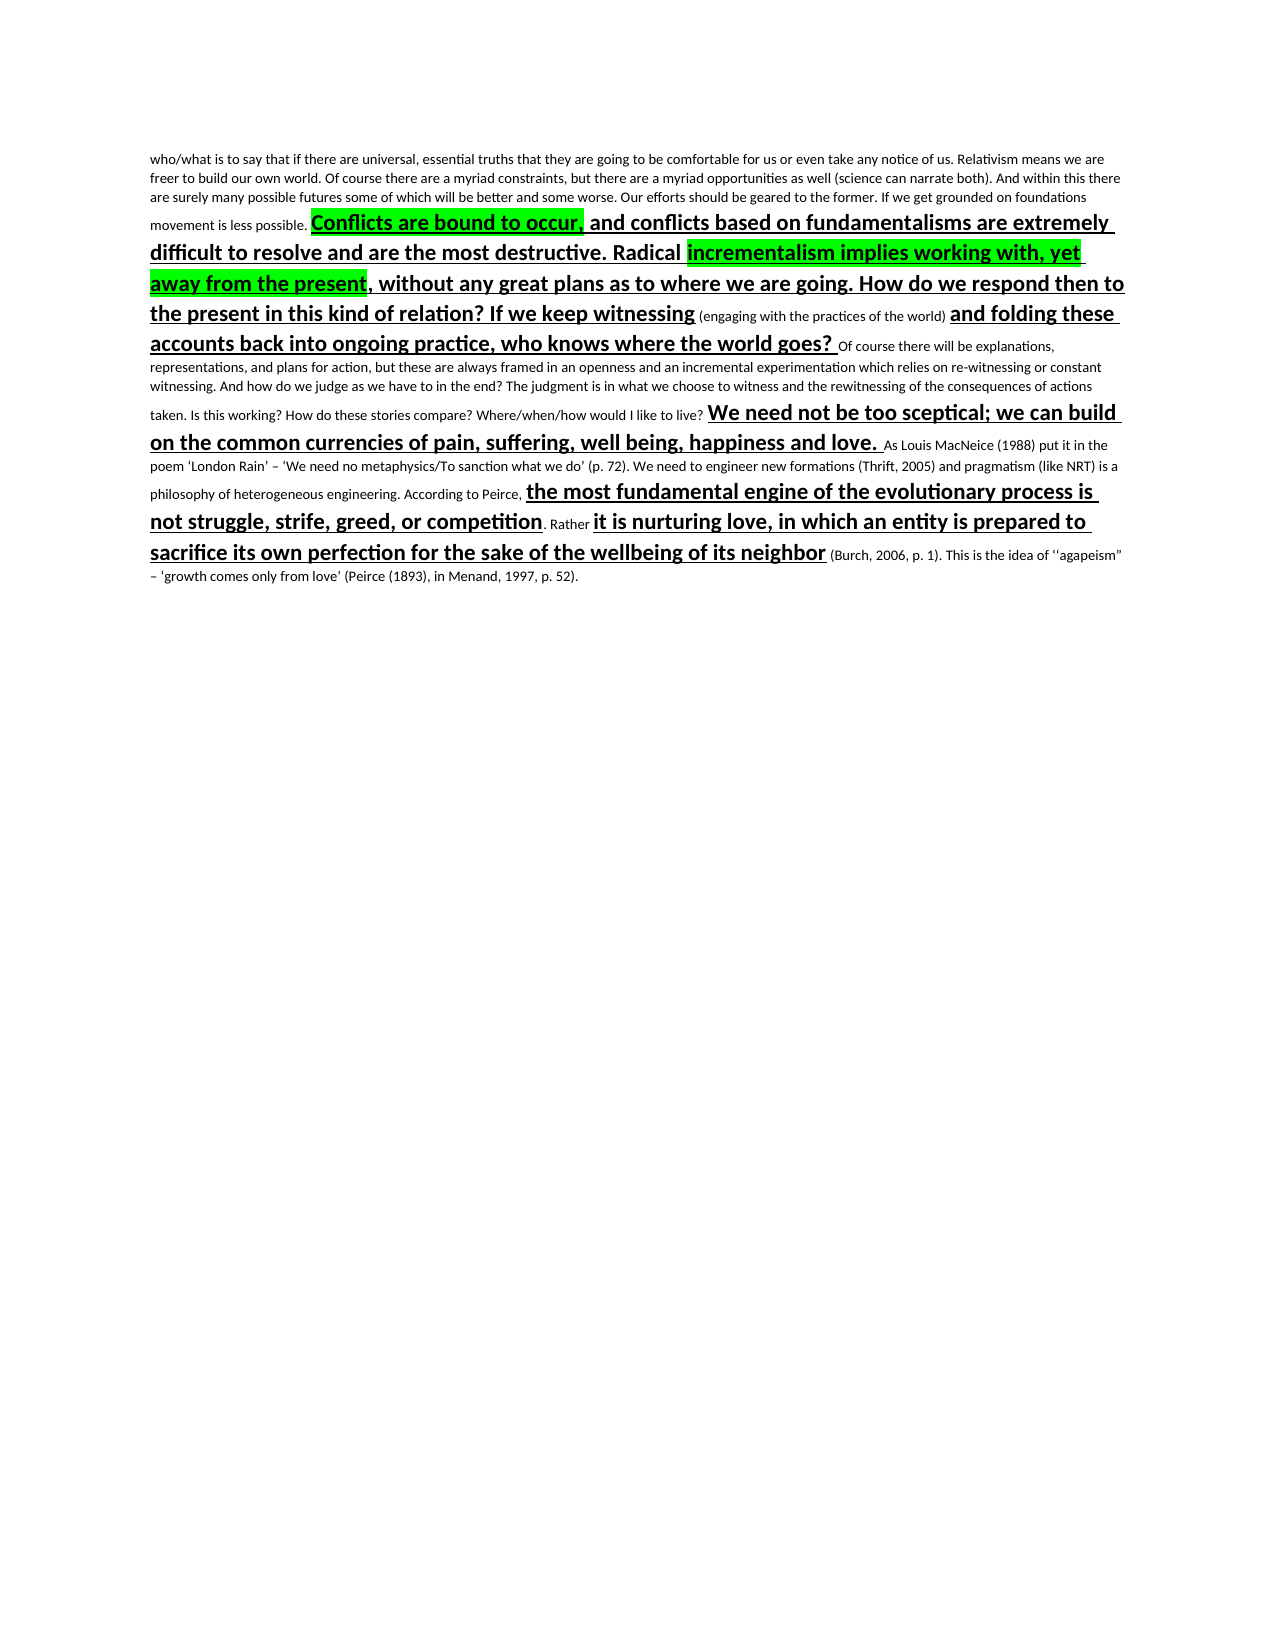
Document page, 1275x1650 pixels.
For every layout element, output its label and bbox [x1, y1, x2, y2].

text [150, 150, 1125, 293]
text [150, 294, 1125, 585]
